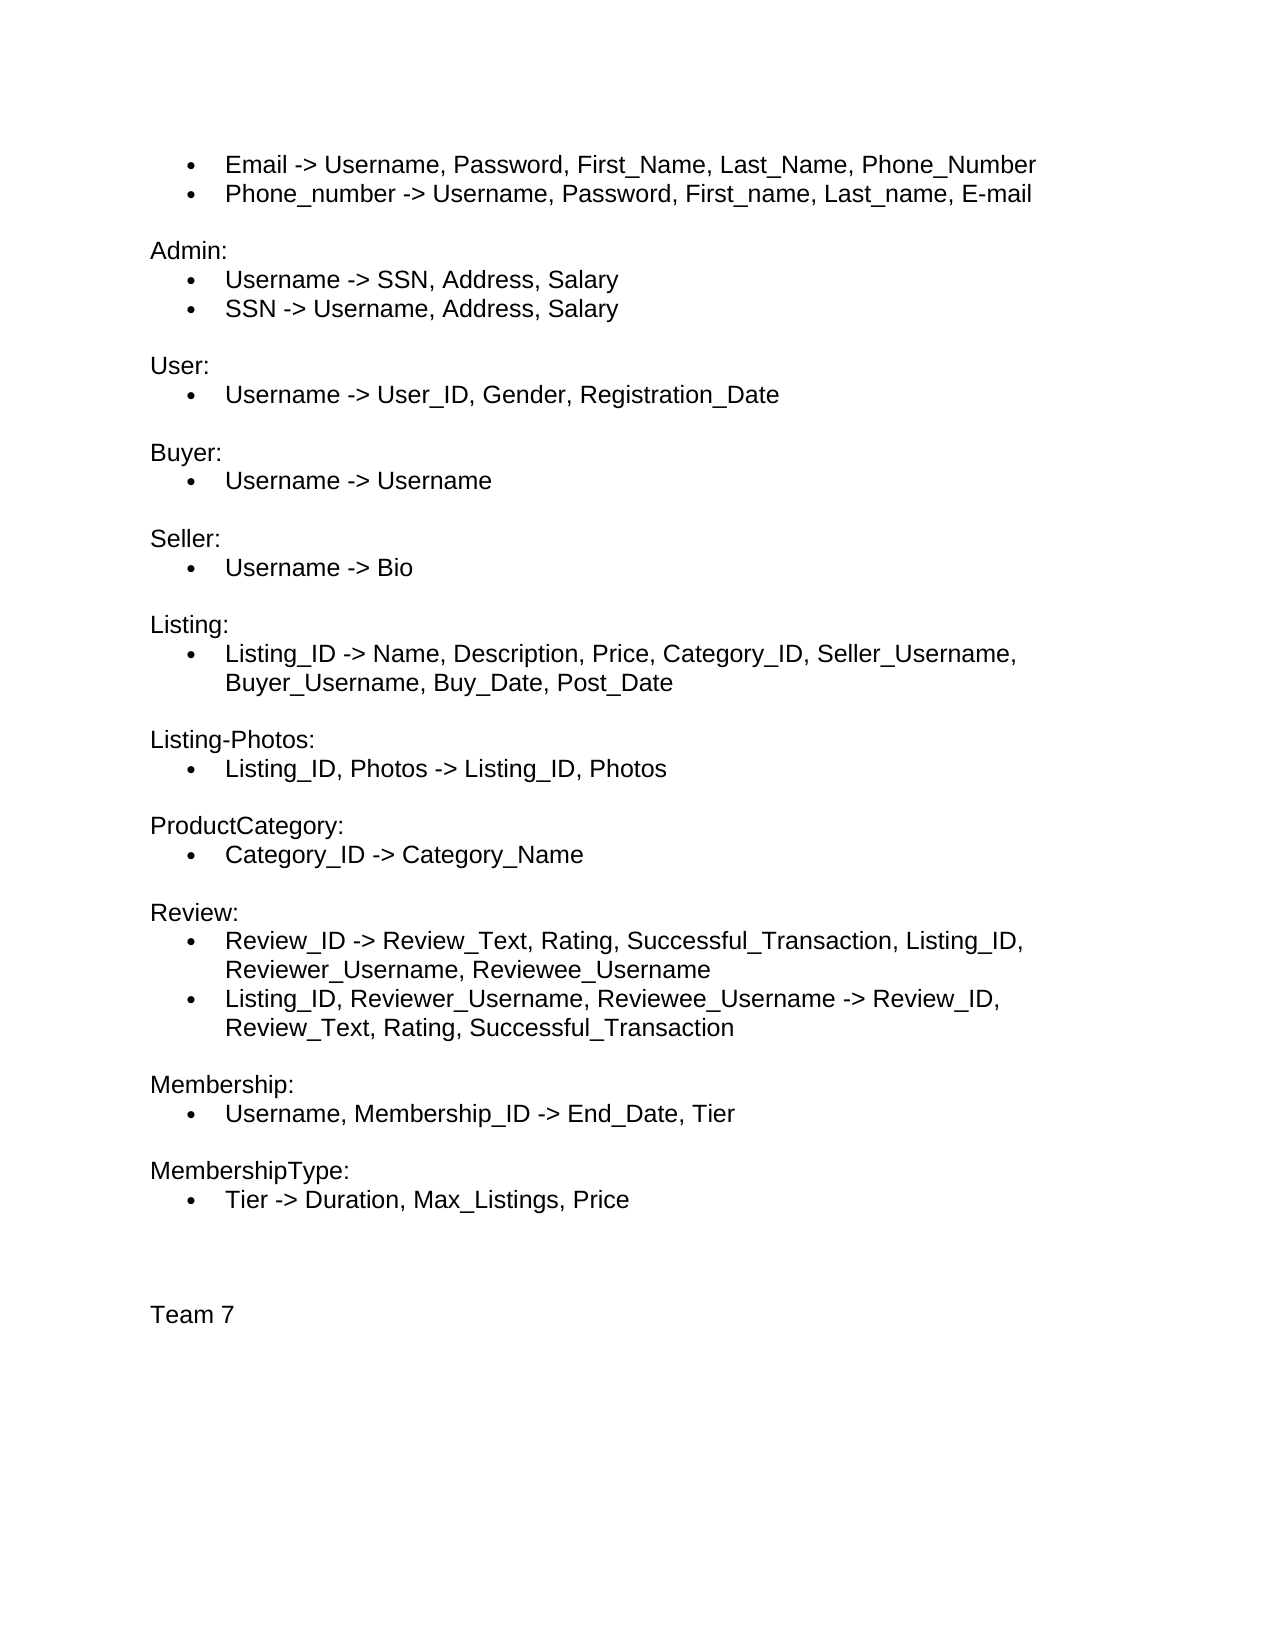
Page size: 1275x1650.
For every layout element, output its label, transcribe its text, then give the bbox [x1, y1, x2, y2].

list Listing_ID, Reviewer_Username, Reviewee_Username -> Review_ID, Review_Text, Rating, Successful_Transaction [187, 984, 1125, 1041]
list Review_ID -> Review_Text, Rating, Successful_Transaction, Listing_ID, Reviewer_Username, Reviewee_Username [187, 926, 1125, 984]
text Admin: [150, 236, 1125, 265]
list Listing_ID -> Name, Description, Price, Category_ID, Seller_Username, Buyer_Username, Buy_Date, Post_Date [187, 639, 1125, 696]
list Category_ID -> Category_Name [187, 840, 1125, 869]
list Tier -> Duration, Max_Listings, Price [187, 1185, 1125, 1214]
list Listing_ID, Photos -> Listing_ID, Photos [187, 754, 1125, 782]
text User: [150, 351, 1125, 380]
list Email -> Username, Password, First_Name, Last_Name, Phone_Number [187, 150, 1125, 179]
list Username -> SSN, Address, Salary [187, 265, 1125, 294]
list Phone_number -> Username, Password, First_name, Last_name, E-mail [187, 179, 1125, 207]
text Buyer: [150, 437, 1125, 466]
list SSN -> Username, Address, Salary [187, 294, 1125, 322]
list Username -> Username [187, 466, 1125, 495]
list Username -> Bio [187, 552, 1125, 581]
text MembershipType: [150, 1156, 1125, 1185]
text Membership: [150, 1070, 1125, 1099]
text Team 7 [150, 1300, 1125, 1329]
text Listing-Photos: [150, 725, 1125, 754]
list Username -> User_ID, Gender, Registration_Date [187, 380, 1125, 409]
text ProductCategory: [150, 811, 1125, 840]
text Listing: [150, 610, 1125, 639]
text Seller: [150, 524, 1125, 552]
list Username, Membership_ID -> End_Date, Tier [187, 1099, 1125, 1127]
text Review: [150, 897, 1125, 926]
